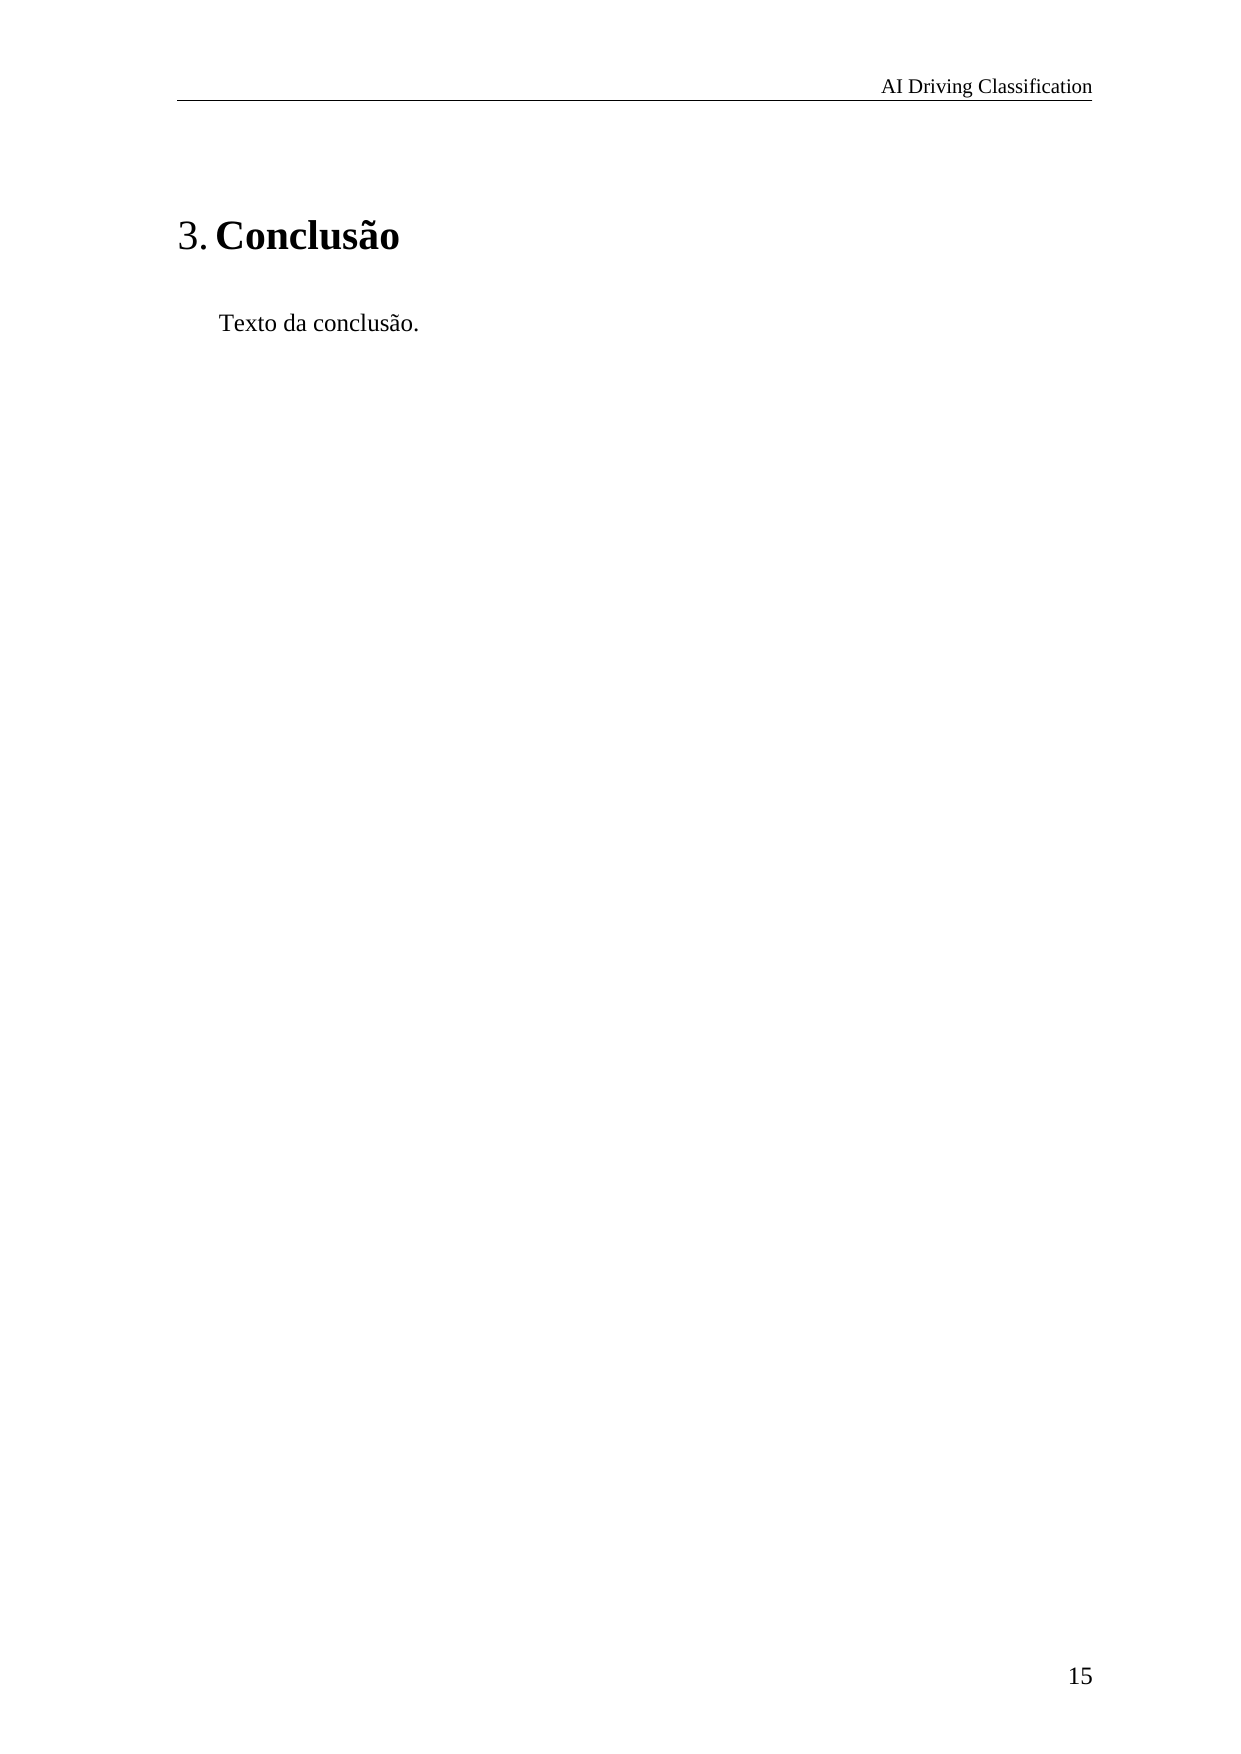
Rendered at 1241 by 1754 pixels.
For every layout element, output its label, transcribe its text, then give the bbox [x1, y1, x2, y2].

subtitle Conclusão [177, 210, 1092, 258]
text Texto da conclusão. [177, 308, 1092, 337]
